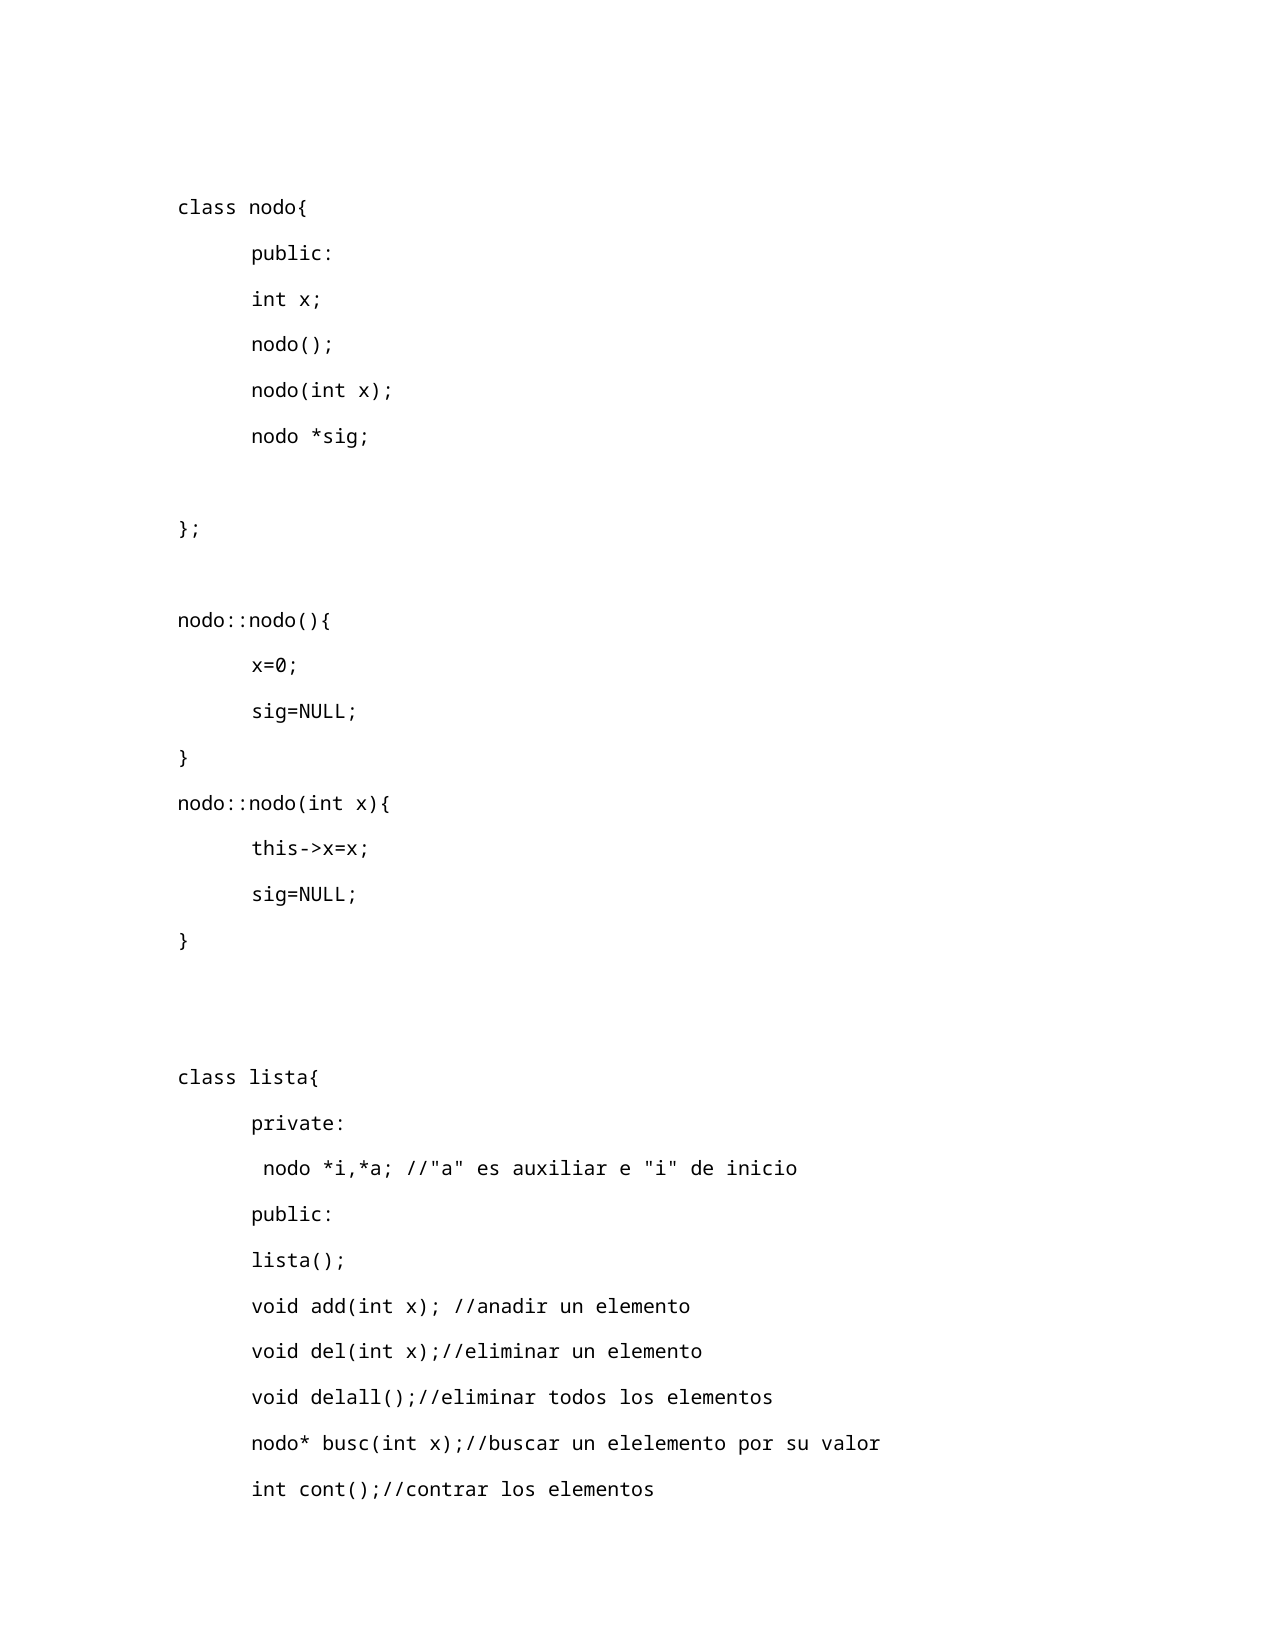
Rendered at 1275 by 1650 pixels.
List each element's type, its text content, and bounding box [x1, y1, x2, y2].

text lista(); [177, 1246, 1098, 1273]
text this->x=x; [177, 834, 1098, 862]
text void del(int x);//eliminar un elemento [177, 1338, 1098, 1364]
text sig=NULL; [177, 697, 1098, 724]
text int x; [177, 285, 1098, 312]
text void add(int x); //anadir un elemento [177, 1292, 1098, 1319]
text } [177, 743, 1098, 770]
text int cont();//contrar los elementos [177, 1475, 1098, 1502]
text class nodo{ [177, 193, 1098, 220]
text nodo* busc(int x);//buscar un elelemento por su valor [177, 1429, 1098, 1456]
text public: [177, 1200, 1098, 1227]
text } [177, 926, 1098, 953]
text nodo::nodo(){ [177, 606, 1098, 633]
text }; [177, 514, 1098, 541]
text class lista{ [177, 1063, 1098, 1090]
text nodo *i,*a; //"a" es auxiliar e "i" de inicio [177, 1155, 1098, 1182]
text nodo(); [177, 331, 1098, 357]
text sig=NULL; [177, 880, 1098, 907]
text x=0; [177, 652, 1098, 679]
text nodo::nodo(int x){ [177, 789, 1098, 816]
text nodo *sig; [177, 422, 1098, 449]
text nodo(int x); [177, 376, 1098, 403]
text public: [177, 239, 1098, 266]
text private: [177, 1109, 1098, 1136]
text void delall();//eliminar todos los elementos [177, 1383, 1098, 1410]
